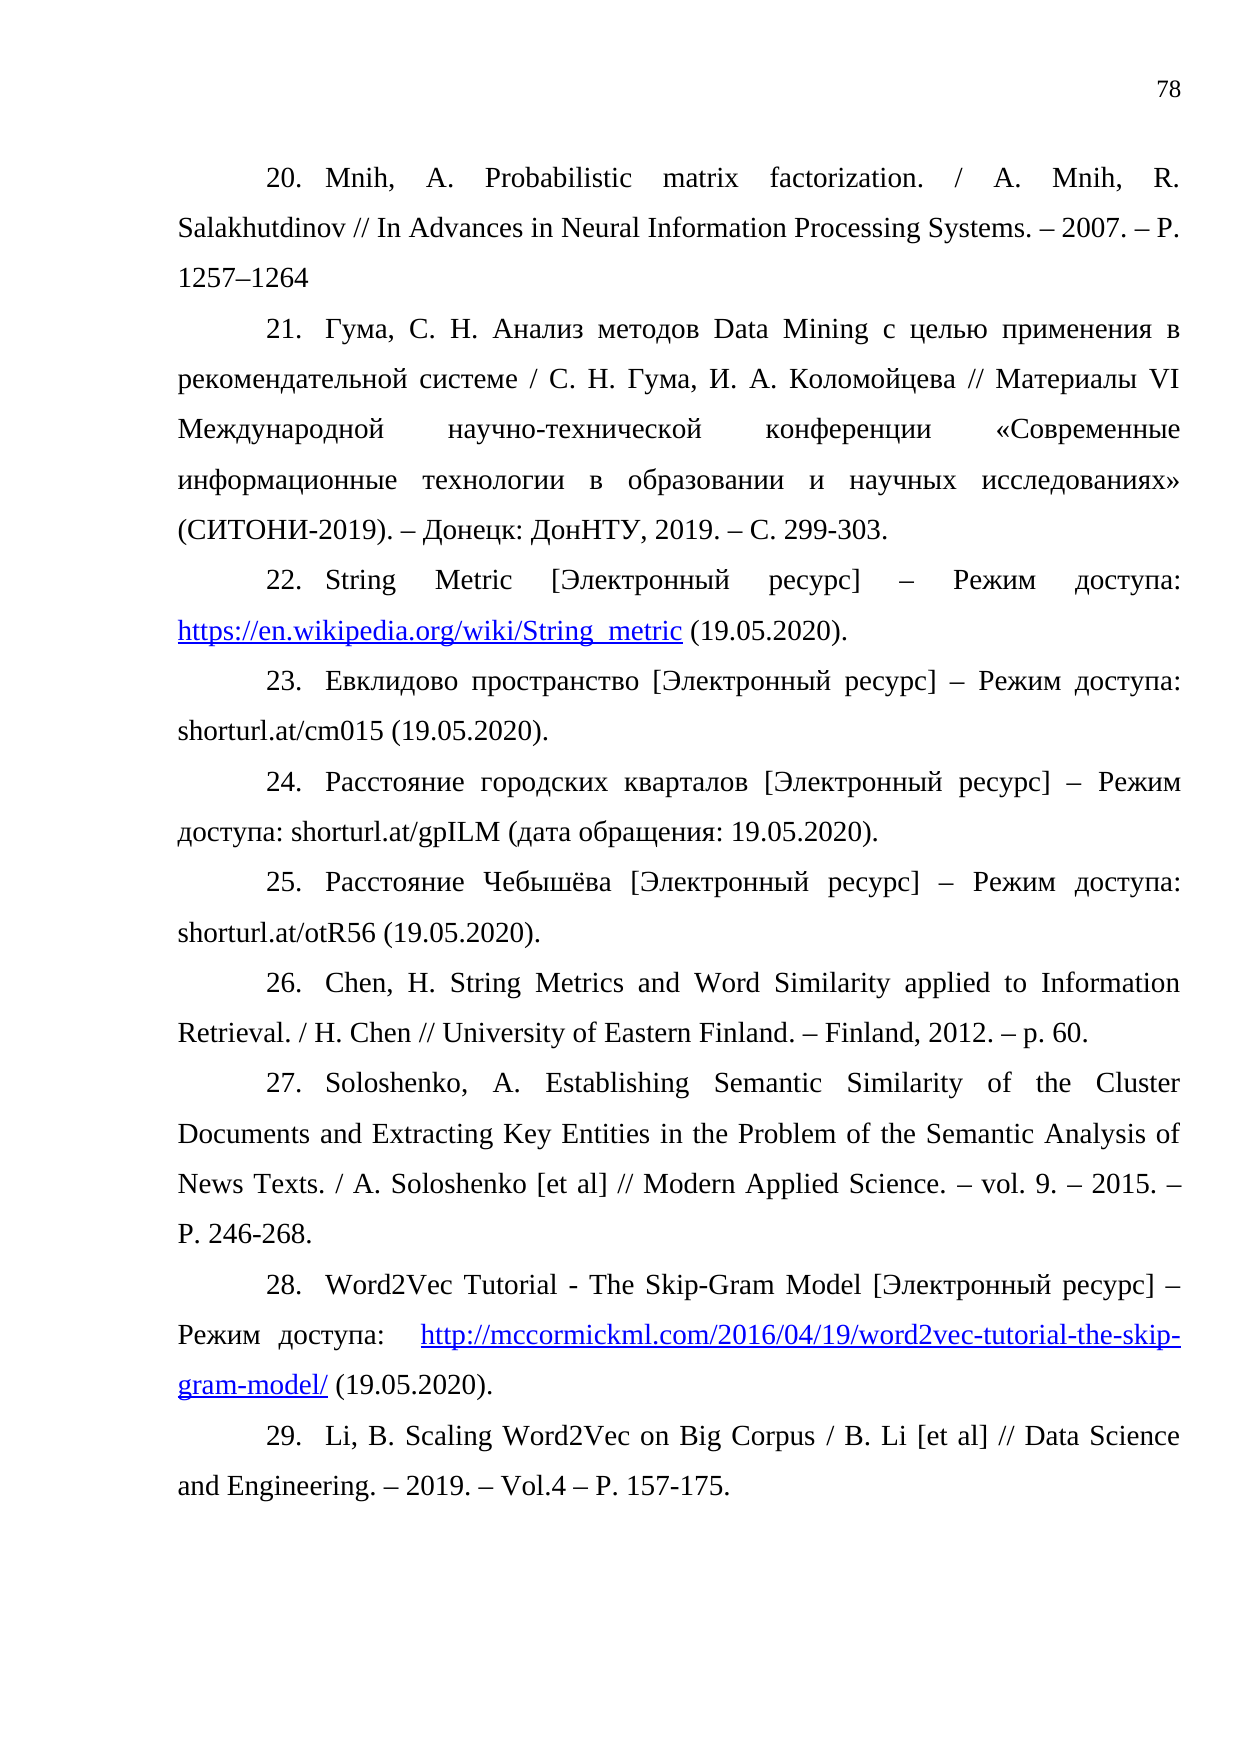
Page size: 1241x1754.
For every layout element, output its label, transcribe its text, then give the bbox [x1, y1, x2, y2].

list Li, B. Scaling Word2Vec on Big Corpus / B. Li [et al] // Data Science and Engineering. – 2019. – Vol.4 – P. 157-175. [177, 1418, 1181, 1502]
list Word2Vec Tutorial - The Skip-Gram Model [Электронный ресурс] – Режим доступа: http://mccormickml.com/2016/04/19/word2vec-tutorial-the-skip-gram-model/ (19.05.2020). [177, 1267, 1181, 1401]
list Евклидово пространство [Электронный ресурс] – Режим доступа: shorturl.at/cm015 (19.05.2020). [177, 663, 1181, 747]
list Гума, С. Н. Анализ методов Data Mining с целью применения в рекомендательной системе / С. Н. Гума, И. А. Коломойцева // Материалы VI Международной научно-технической конференции «Современные информационные технологии в образовании и научных исследованиях» (СИТОНИ-2019). – Донецк: ДонНТУ, 2019. – С. 299-303. [177, 311, 1181, 546]
list Расстояние городских кварталов [Электронный ресурс] – Режим доступа: shorturl.at/gpILM (дата обращения: 19.05.2020). [177, 764, 1181, 848]
list Расстояние Чебышёва [Электронный ресурс] – Режим доступа: shorturl.at/otR56 (19.05.2020). [177, 864, 1181, 948]
list String Metric [Электронный ресурс] – Режим доступа: https://en.wikipedia.org/wiki/String_metric (19.05.2020). [177, 562, 1181, 646]
list Soloshenko, A. Establishing Semantic Similarity of the Cluster Documents and Extracting Key Entities in the Problem of the Semantic Analysis of News Texts. / A. Soloshenko [et al] // Modern Applied Science. – vol. 9. – 2015. – P. 246-268. [177, 1066, 1181, 1250]
list Chen, H. String Metrics and Word Similarity applied to Information Retrieval. / H. Chen // University of Eastern Finland. – Finland, 2012. – p. 60. [177, 965, 1181, 1049]
list Mnih, A. Probabilistic matrix factorization. / A. Mnih, R. Salakhutdinov // In Advances in Neural Information Processing Systems. – 2007. – P. 1257–1264 [177, 160, 1181, 294]
